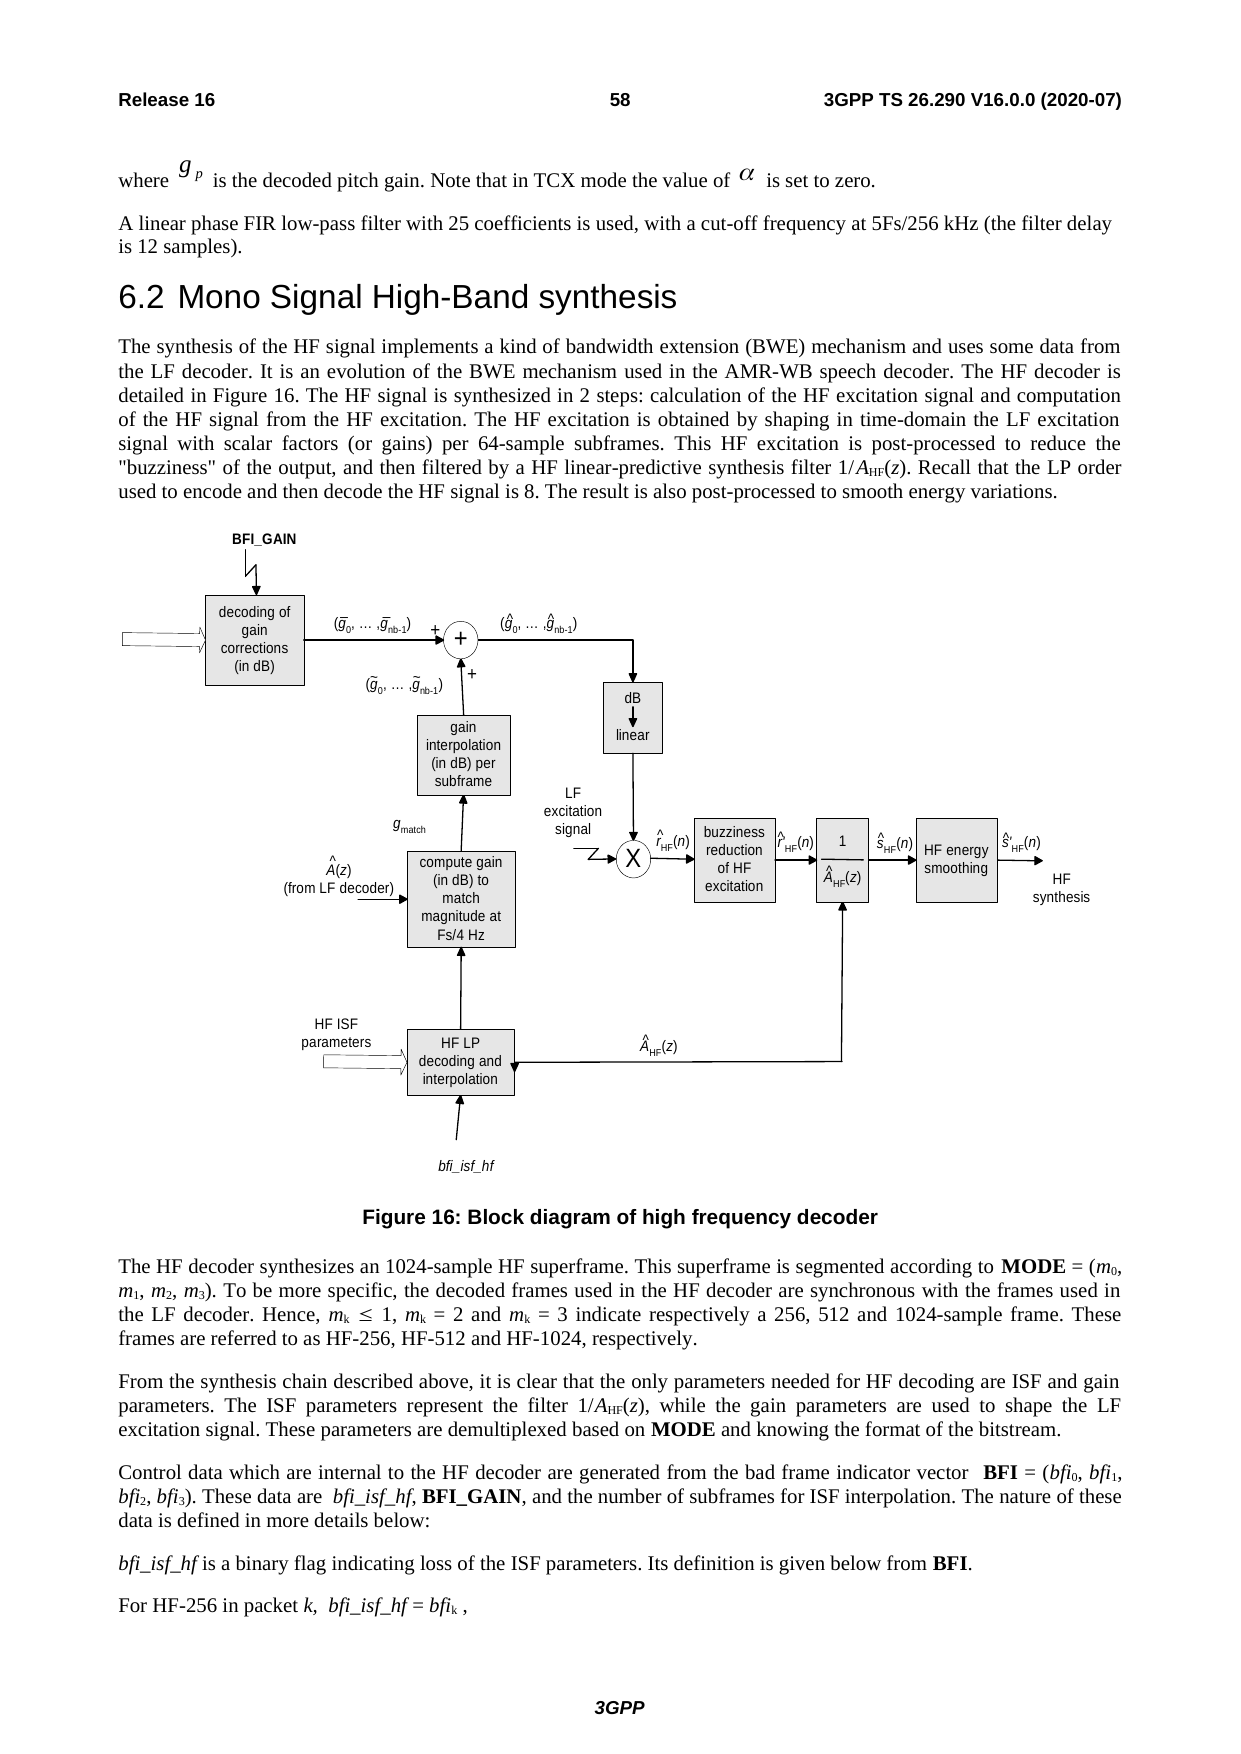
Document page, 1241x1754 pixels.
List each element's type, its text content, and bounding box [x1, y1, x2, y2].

text For HF-256 in packet k, bfi_isf_hf = bfik , [118, 1593, 1122, 1617]
text Figure 16: Block diagram of high frequency decoder [118, 1205, 1122, 1229]
subtitle 6.2 Mono Signal High-Band synthesis [118, 277, 1122, 316]
text Control data which are internal to the HF decoder are generated from the bad frame indicator vector BFI = (bfi0, bfi1, bfi2, bfi3). These data are bfi_isf_hf, BFI_GAIN, and the number of subframes for ISF interpolation. The nature of these data is defined in more details below: [118, 1459, 1122, 1532]
text bfi_isf_hf is a binary flag indicating loss of the ISF parameters. Its definition is given below from BFI. [118, 1551, 1122, 1574]
text where is the decoded pitch gain. Note that in TCX mode the value of is set to zero. [118, 147, 1122, 192]
text The HF decoder synthesizes an 1024-sample HF superframe. This superframe is segmented according to MODE = (m0, m1, m2, m3). To be more specific, the decoded frames used in the HF decoder are synchronous with the frames used in the LF decoder. Hence, mk  1, mk = 2 and mk = 3 indicate respectively a 256, 512 and 1024-sample frame. These frames are referred to as HF-256, HF-512 and HF-1024, respectively. [118, 1254, 1122, 1350]
text A linear phase FIR low-pass filter with 25 coefficients is used, with a cut-off frequency at 5Fs/256 kHz (the filter delay is 12 samples). [118, 210, 1122, 258]
text The synthesis of the HF signal implements a kind of bandwidth extension (BWE) mechanism and uses some data from the LF decoder. It is an evolution of the BWE mechanism used in the AMR-WB speech decoder. The HF decoder is detailed in Figure 16. The HF signal is synthesized in 2 steps: calculation of the HF excitation signal and computation of the HF signal from the HF excitation. The HF excitation is obtained by shaping in time-domain the LF excitation signal with scalar factors (or gains) per 64-sample subframes. This HF excitation is post-processed to reduce the "buzziness" of the output, and then filtered by a HF linear-predictive synthesis filter 1/AHF(z). Recall that the LP order used to encode and then decode the HF signal is 8. The result is also post-processed to smooth energy variations. [118, 334, 1122, 503]
text From the synthesis chain described above, it is clear that the only parameters needed for HF decoding are ISF and gain parameters. The ISF parameters represent the filter 1/AHF(z), while the gain parameters are used to shape the LF excitation signal. These parameters are demultiplexed based on MODE and knowing the format of the bitstream. [118, 1369, 1122, 1441]
